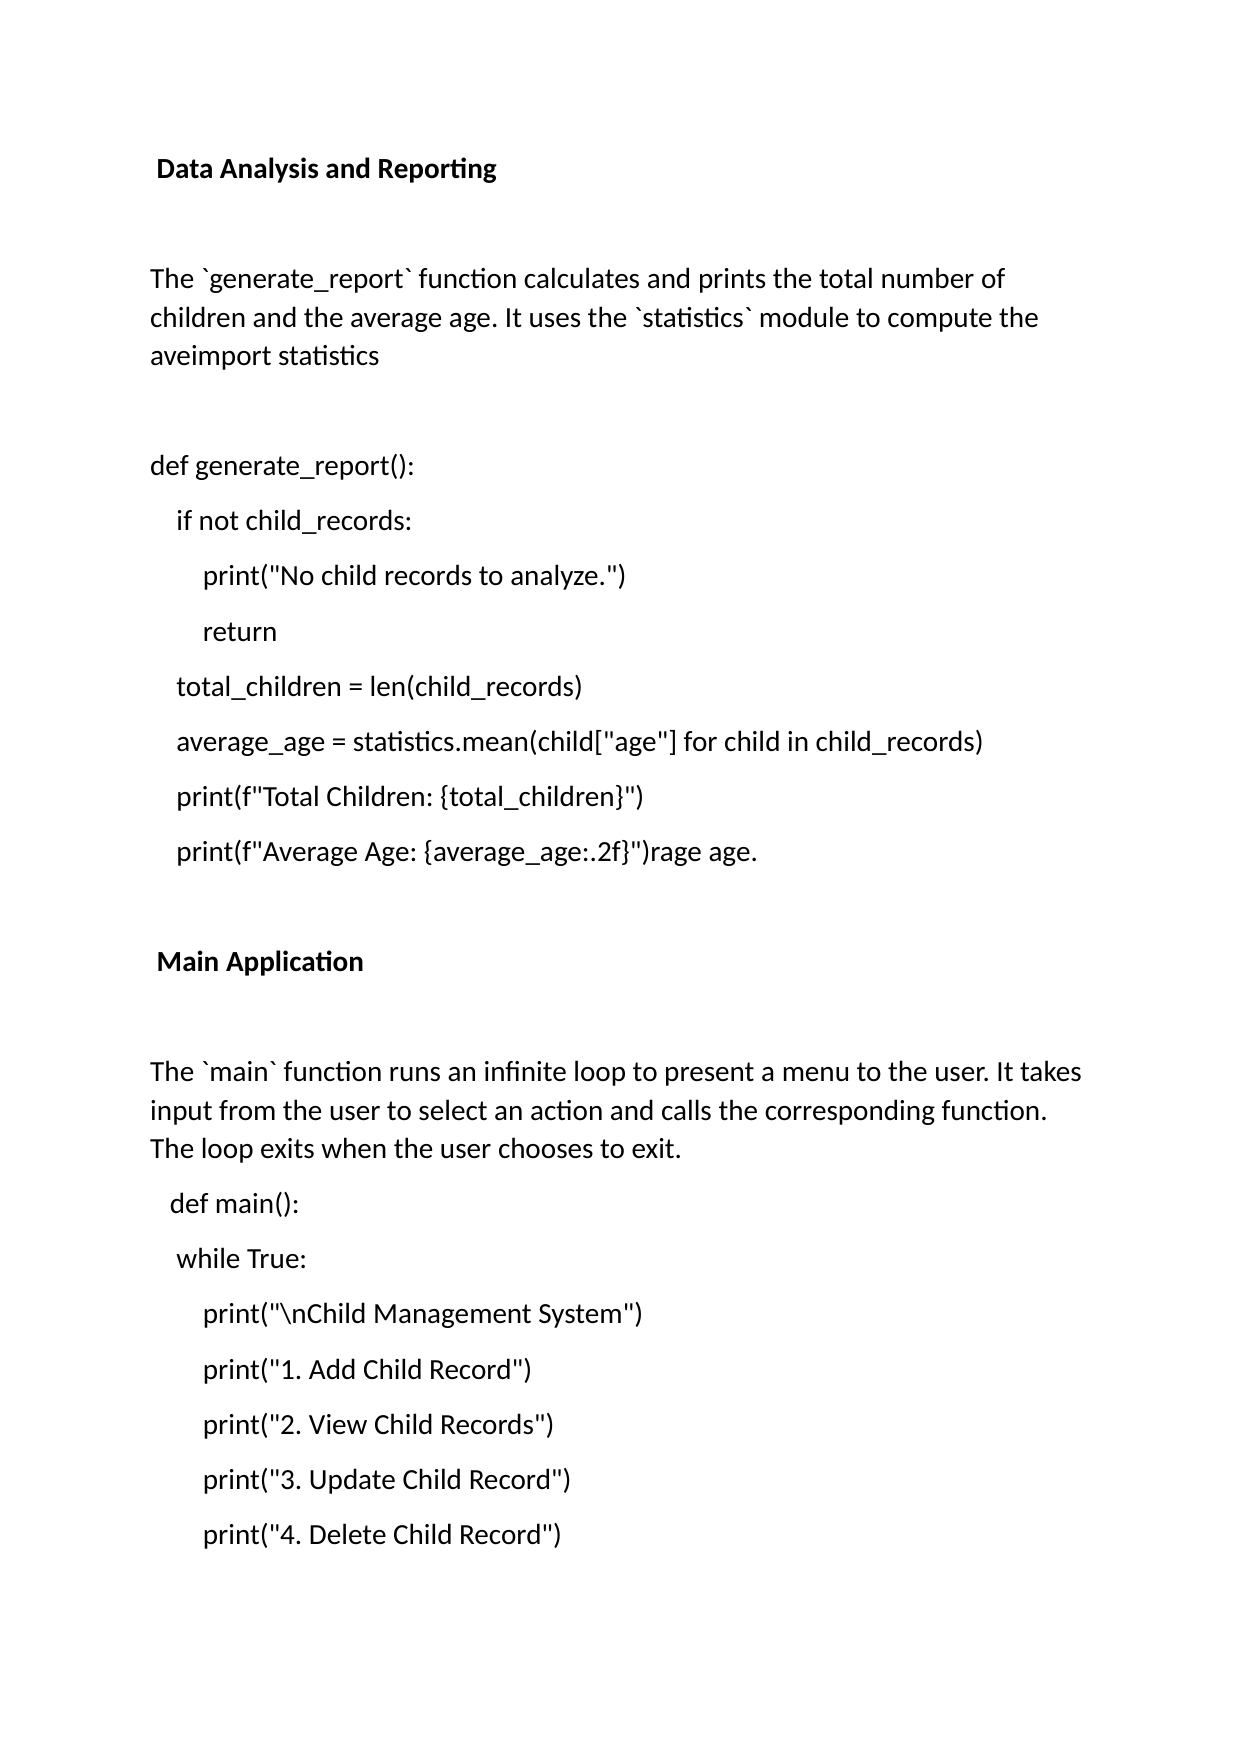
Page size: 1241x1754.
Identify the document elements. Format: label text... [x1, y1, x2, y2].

text total_children = len(child_records) [150, 668, 1090, 703]
text The `main` function runs an infinite loop to present a menu to the user. It takes input from the user to select an action and calls the corresponding function. The loop exits when the user chooses to exit. [150, 1053, 1090, 1166]
text print(f"Average Age: {average_age:.2f}")rage age. [150, 833, 1090, 869]
text while True: [150, 1241, 1090, 1276]
text print("\nChild Management System") [150, 1296, 1090, 1331]
text if not child_records: [150, 502, 1090, 538]
text The `generate_report` function calculates and prints the total number of children and the average age. It uses the `statistics` module to compute the aveimport statistics [150, 260, 1090, 373]
text print("2. View Child Records") [150, 1406, 1090, 1441]
text print("1. Add Child Record") [150, 1351, 1090, 1386]
text def generate_report(): [150, 447, 1090, 483]
text print(f"Total Children: {total_children}") [150, 778, 1090, 813]
text print("3. Update Child Record") [150, 1461, 1090, 1497]
text average_age = statistics.mean(child["age"] for child in child_records) [150, 723, 1090, 758]
text print("No child records to analyze.") [150, 557, 1090, 593]
text def main(): [150, 1185, 1090, 1221]
text return [150, 613, 1090, 648]
text Main Application [150, 943, 1090, 979]
text print("4. Delete Child Record") [150, 1516, 1090, 1552]
text Data Analysis and Reporting [150, 150, 1090, 186]
